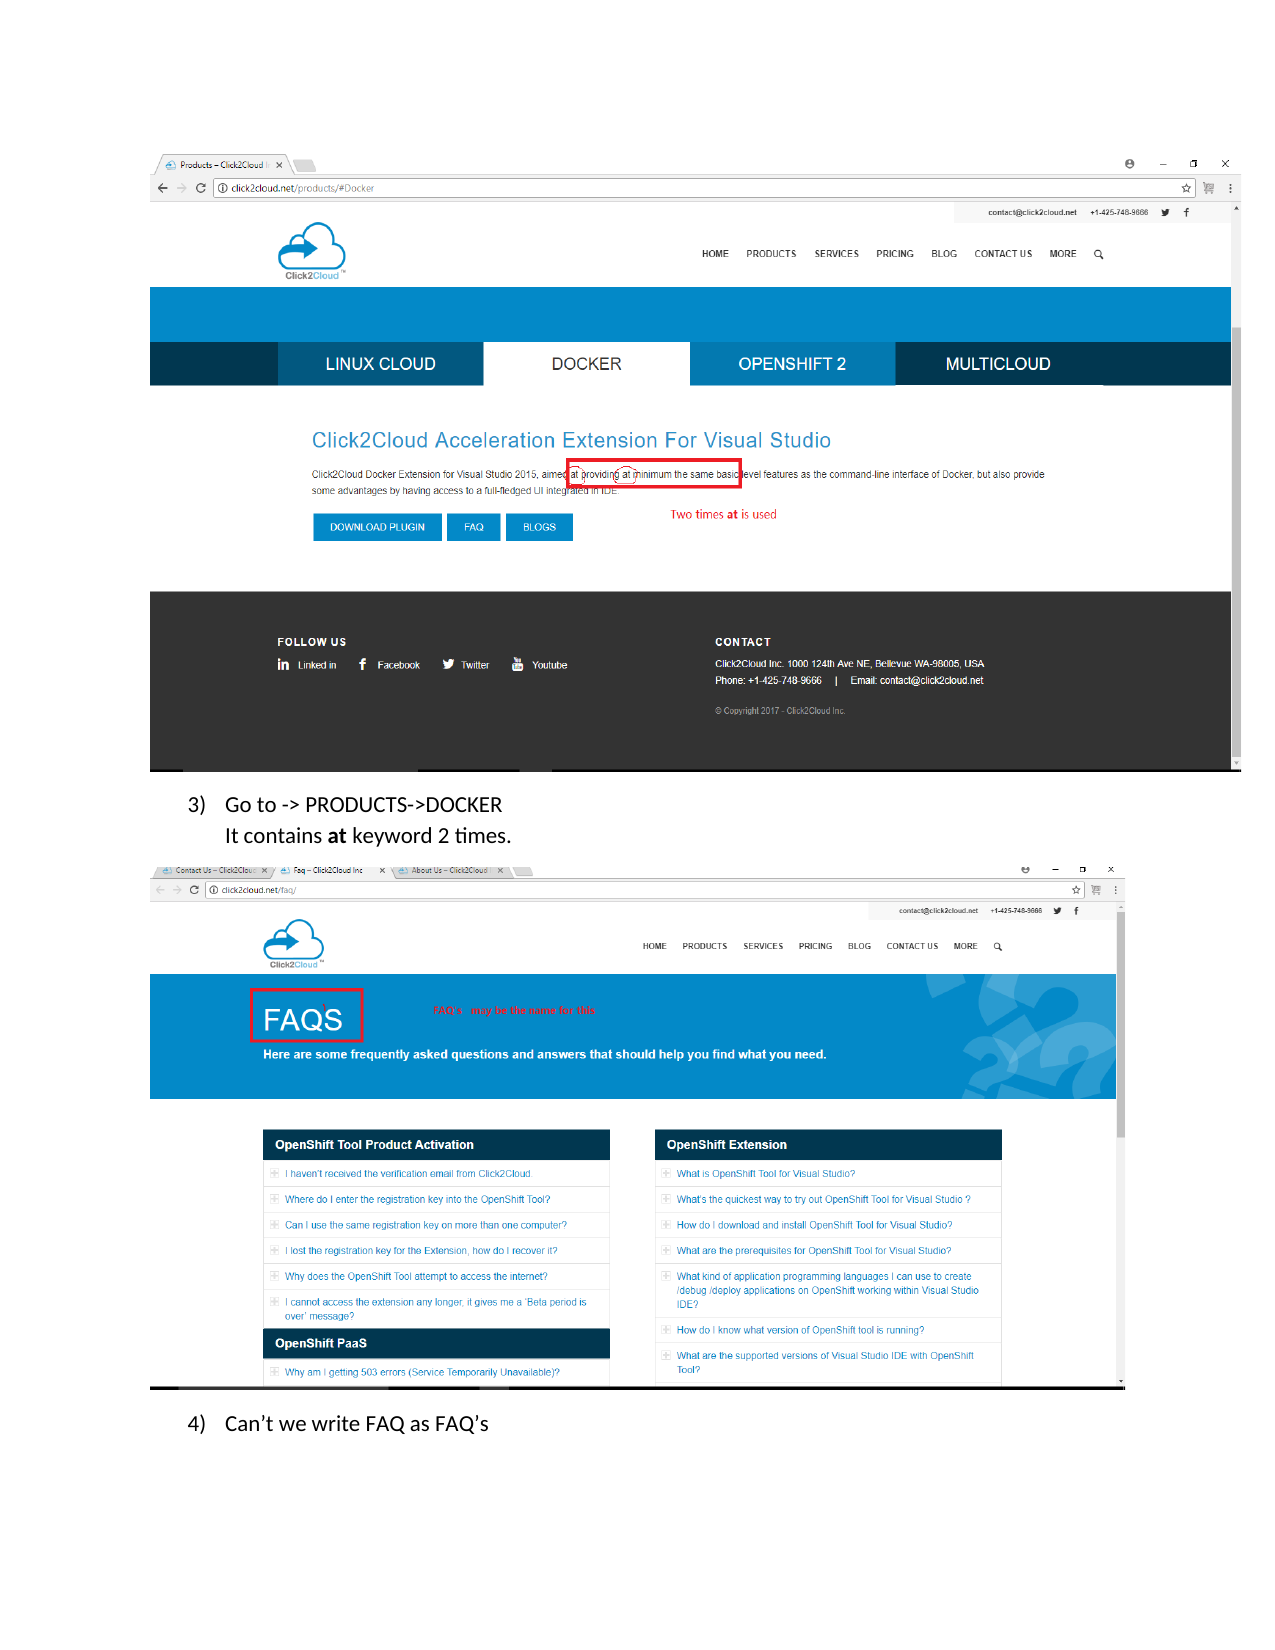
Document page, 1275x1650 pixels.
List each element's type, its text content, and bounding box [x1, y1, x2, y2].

picture [947, 358, 951, 369]
picture [780, 358, 784, 369]
picture [642, 1050, 650, 1058]
list Go to -> PRODUCTS->DOCKER [187, 791, 1125, 818]
picture [560, 1053, 573, 1058]
picture [954, 358, 958, 369]
picture [150, 867, 1125, 1390]
picture [425, 1050, 432, 1058]
picture [150, 154, 1242, 772]
picture [338, 1053, 346, 1058]
picture [753, 1051, 765, 1058]
list It contains at keyword 2 times. [225, 821, 1125, 849]
picture [620, 1050, 625, 1058]
list Can’t we write FAQ as FAQ’s [187, 1409, 1125, 1437]
picture [251, 989, 363, 1042]
